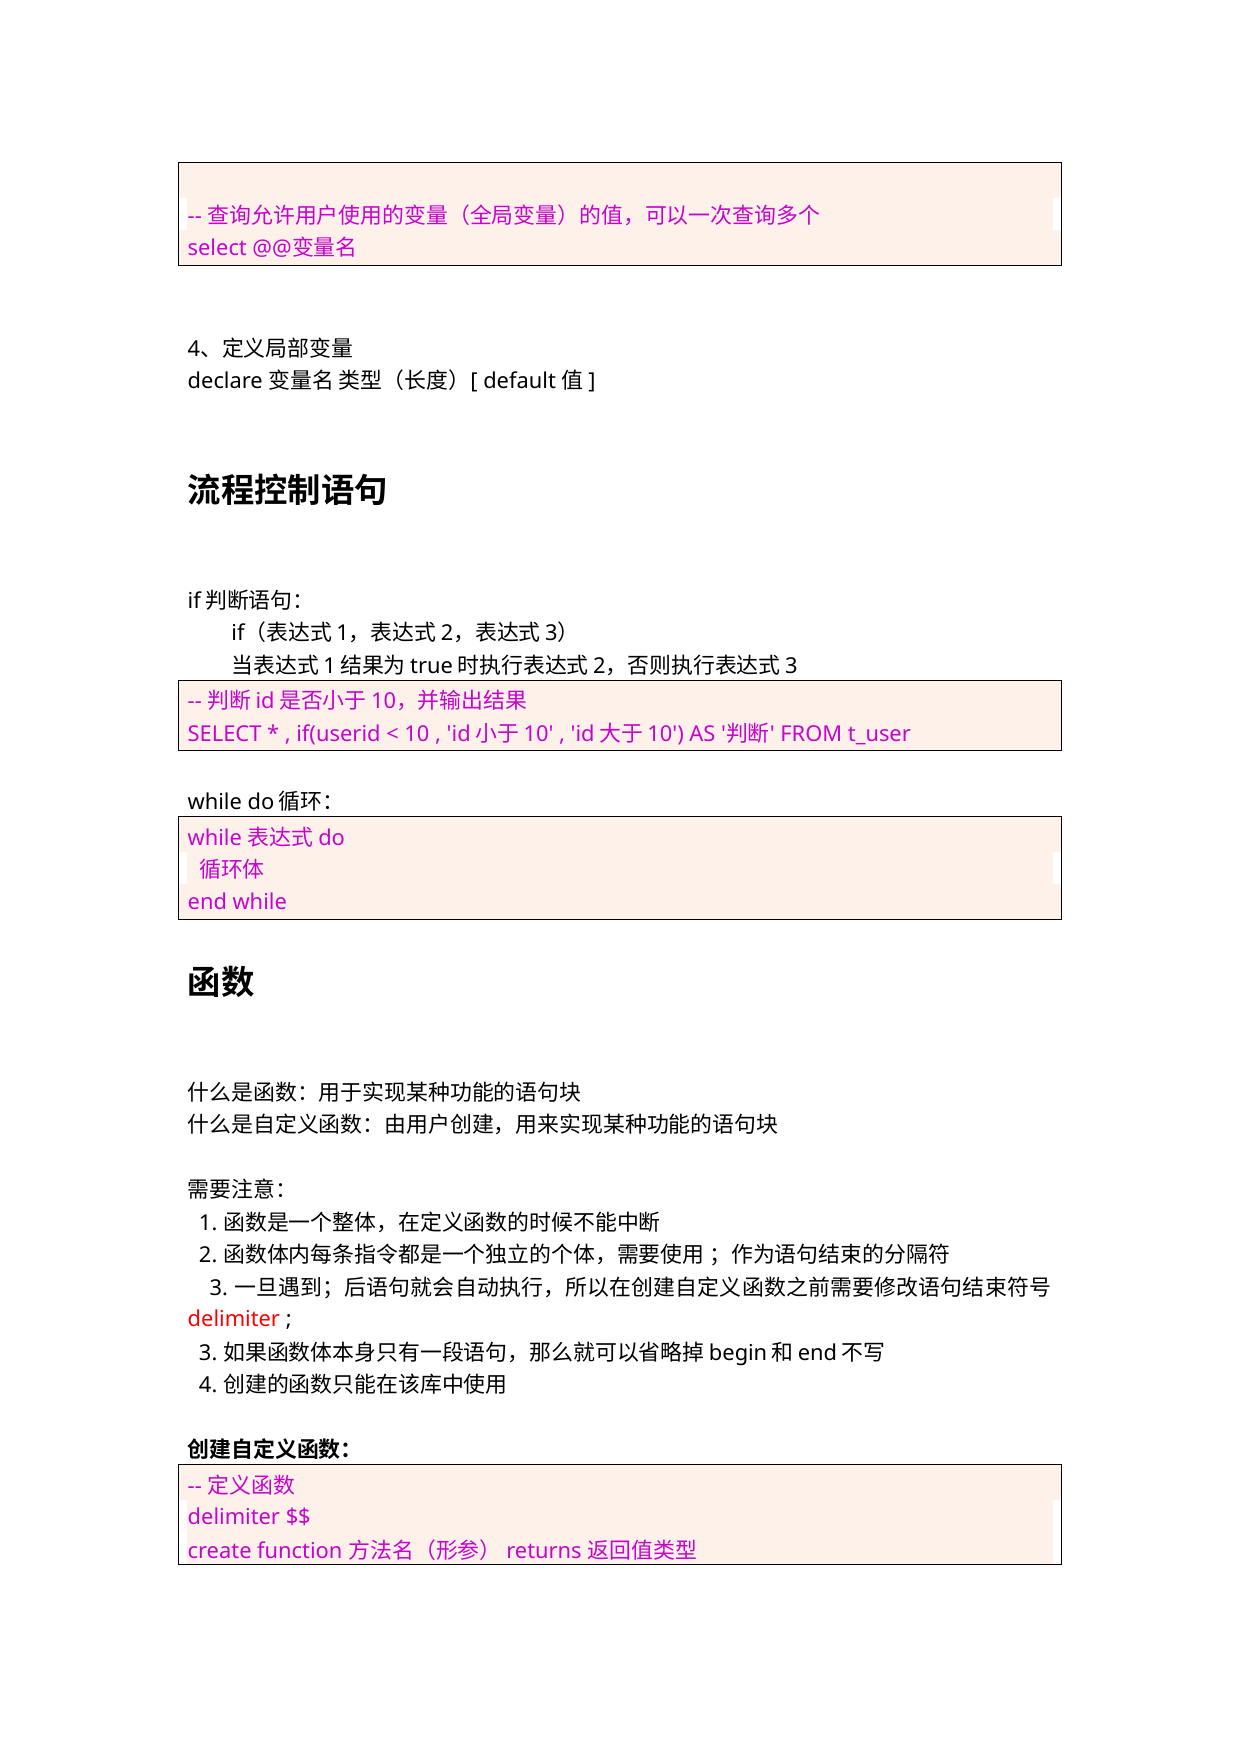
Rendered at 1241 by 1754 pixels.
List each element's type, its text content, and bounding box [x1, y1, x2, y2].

subtitle 函数 [187, 947, 1053, 1012]
text SELECT * , if(userid < 10 , 'id小于10' , 'id大于10') AS '判断' FROM t_user [179, 712, 1061, 750]
text 循环体 [187, 852, 1053, 881]
text 4. 创建的函数只能在该库中使用 [187, 1367, 1053, 1399]
text select @@变量名 [179, 227, 1061, 265]
text if（表达式1，表达式2，表达式3） [187, 615, 1053, 647]
text -- 定义函数 [179, 1465, 1061, 1500]
text 3. 一旦遇到；后语句就会自动执行，所以在创建自定义函数之前需要修改语句结束符号delimiter ; [187, 1269, 1053, 1334]
text end while [179, 881, 1061, 919]
text 3. 如果函数体本身只有一段语句，那么就可以省略掉begin和end不写 [187, 1334, 1053, 1367]
text while do循环： [187, 784, 1053, 816]
text if判断语句： [187, 582, 1053, 615]
text 2. 函数体内每条指令都是一个独立的个体，需要使用 ；作为语句结束的分隔符 [187, 1237, 1053, 1269]
text while 表达式 do [179, 817, 1061, 852]
text create function 方法名（形参） returns 返回值类型 [187, 1532, 1053, 1564]
subtitle 流程控制语句 [187, 455, 1053, 520]
text 创建自定义函数： [187, 1432, 1053, 1464]
text 什么是函数：用于实现某种功能的语句块 [187, 1074, 1053, 1107]
text 需要注意： [187, 1172, 1053, 1204]
text -- 判断id是否小于10，并输出结果 [179, 681, 1061, 712]
text 1. 函数是一个整体，在定义函数的时候不能中断 [187, 1204, 1053, 1237]
text delimiter $$ [187, 1500, 1053, 1532]
text -- 查询允许用户使用的变量（全局变量）的值，可以一次查询多个 [187, 198, 1053, 227]
text 4、定义局部变量 [187, 331, 1053, 363]
text declare 变量名 类型（长度）[ default 值 ] [187, 363, 1053, 396]
text 什么是自定义函数：由用户创建，用来实现某种功能的语句块 [187, 1107, 1053, 1139]
text 当表达式1结果为true时执行表达式2，否则执行表达式3 [187, 647, 1053, 680]
